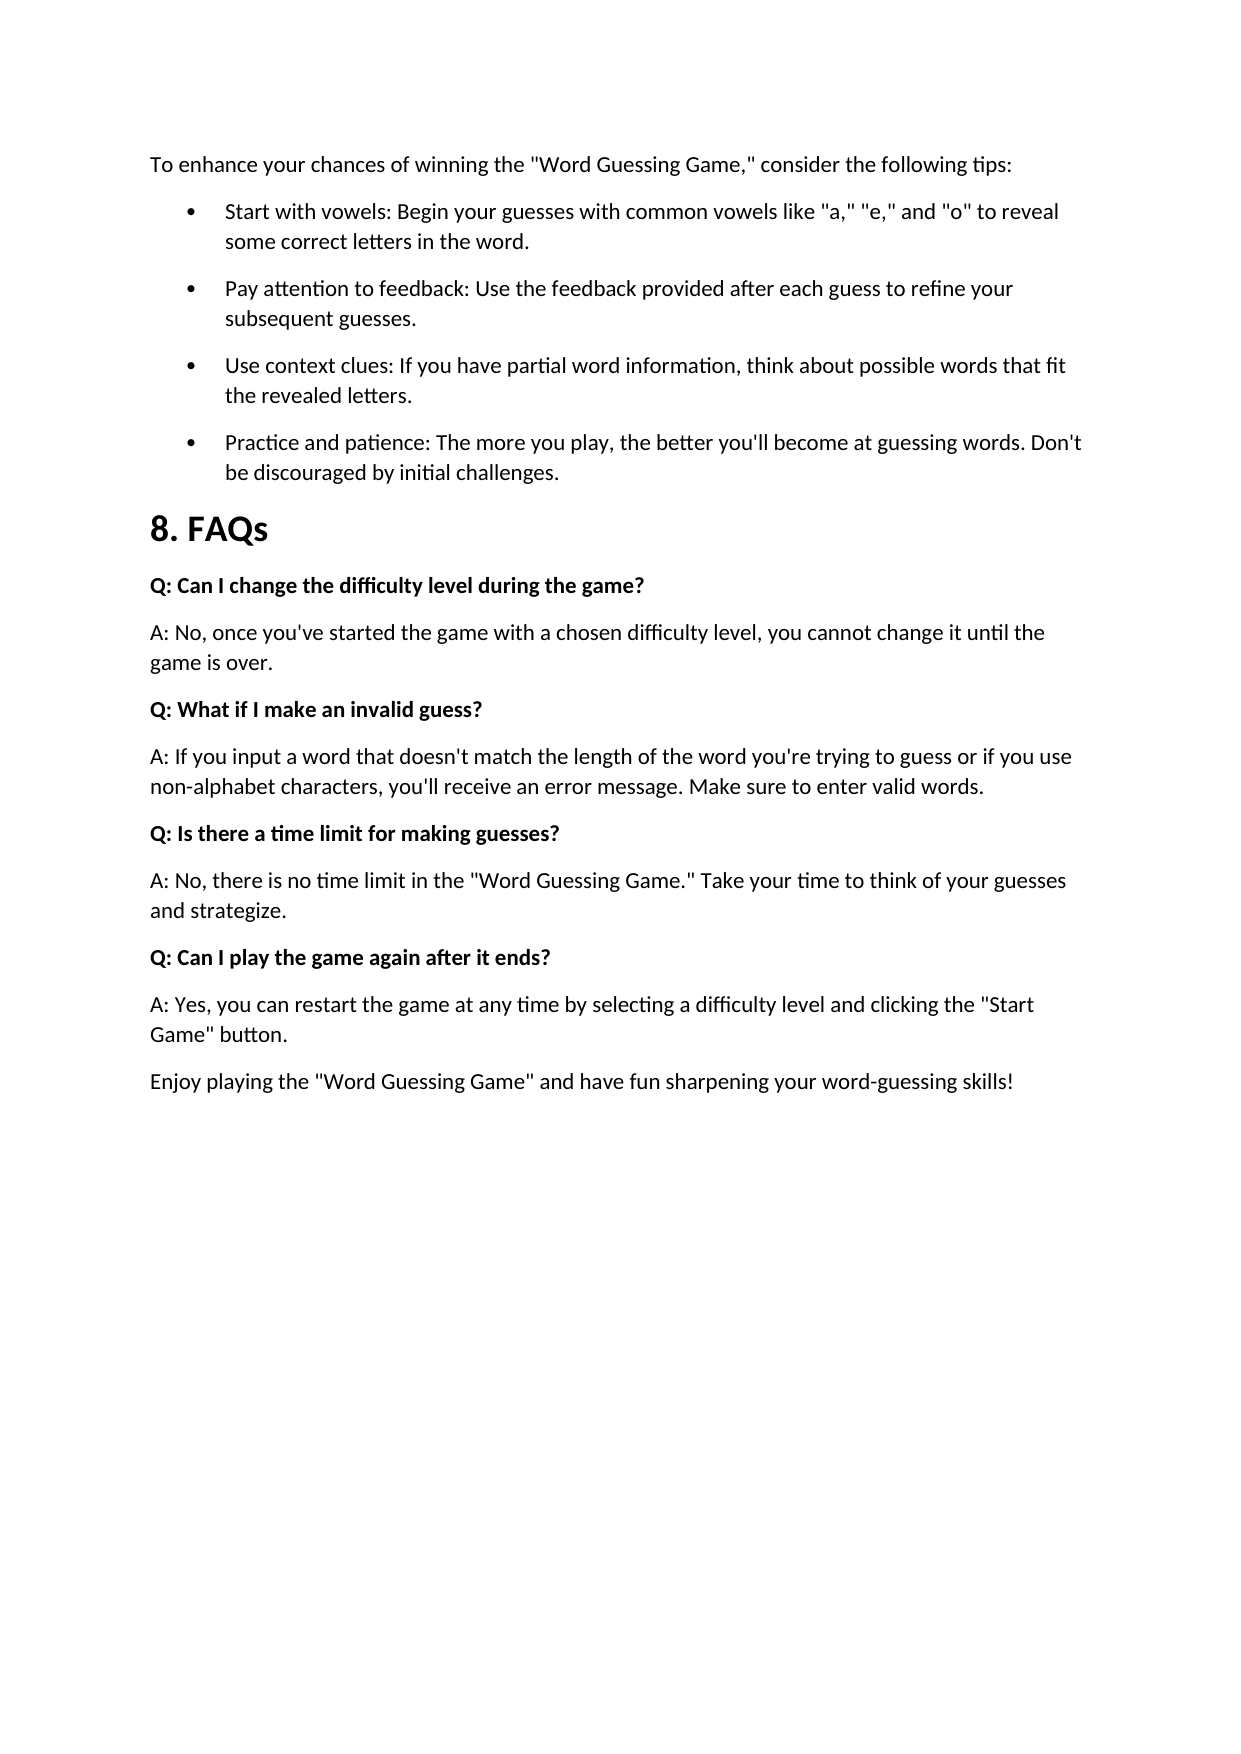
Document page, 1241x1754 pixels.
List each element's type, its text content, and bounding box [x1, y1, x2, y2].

text 8. FAQs [150, 505, 1090, 551]
list Use context clues: If you have partial word information, think about possible words that fit the revealed letters. [187, 351, 1090, 409]
text Q: Can I change the difficulty level during the game? [150, 571, 1090, 599]
text A: No, once you've started the game with a chosen difficulty level, you cannot change it until the game is over. [150, 618, 1090, 676]
list Practice and patience: The more you play, the better you'll become at guessing words. Don't be discouraged by initial challenges. [187, 428, 1090, 486]
list Start with vowels: Begin your guesses with common vowels like "a," "e," and "o" to reveal some correct letters in the word. [187, 197, 1090, 255]
text A: If you input a word that doesn't match the length of the word you're trying to guess or if you use non-alphabet characters, you'll receive an error message. Make sure to enter valid words. [150, 742, 1090, 800]
text Q: Is there a time limit for making guesses? [150, 819, 1090, 847]
text Q: What if I make an invalid guess? [150, 695, 1090, 723]
text A: No, there is no time limit in the "Word Guessing Game." Take your time to think of your guesses and strategize. [150, 866, 1090, 924]
list Pay attention to feedback: Use the feedback provided after each guess to refine your subsequent guesses. [187, 274, 1090, 332]
text A: Yes, you can restart the game at any time by selecting a difficulty level and clicking the "Start Game" button. [150, 990, 1090, 1048]
text Q: Can I play the game again after it ends? [150, 943, 1090, 971]
text Enjoy playing the "Word Guessing Game" and have fun sharpening your word-guessing skills! [150, 1067, 1090, 1095]
text To enhance your chances of winning the "Word Guessing Game," consider the following tips: [150, 150, 1090, 178]
